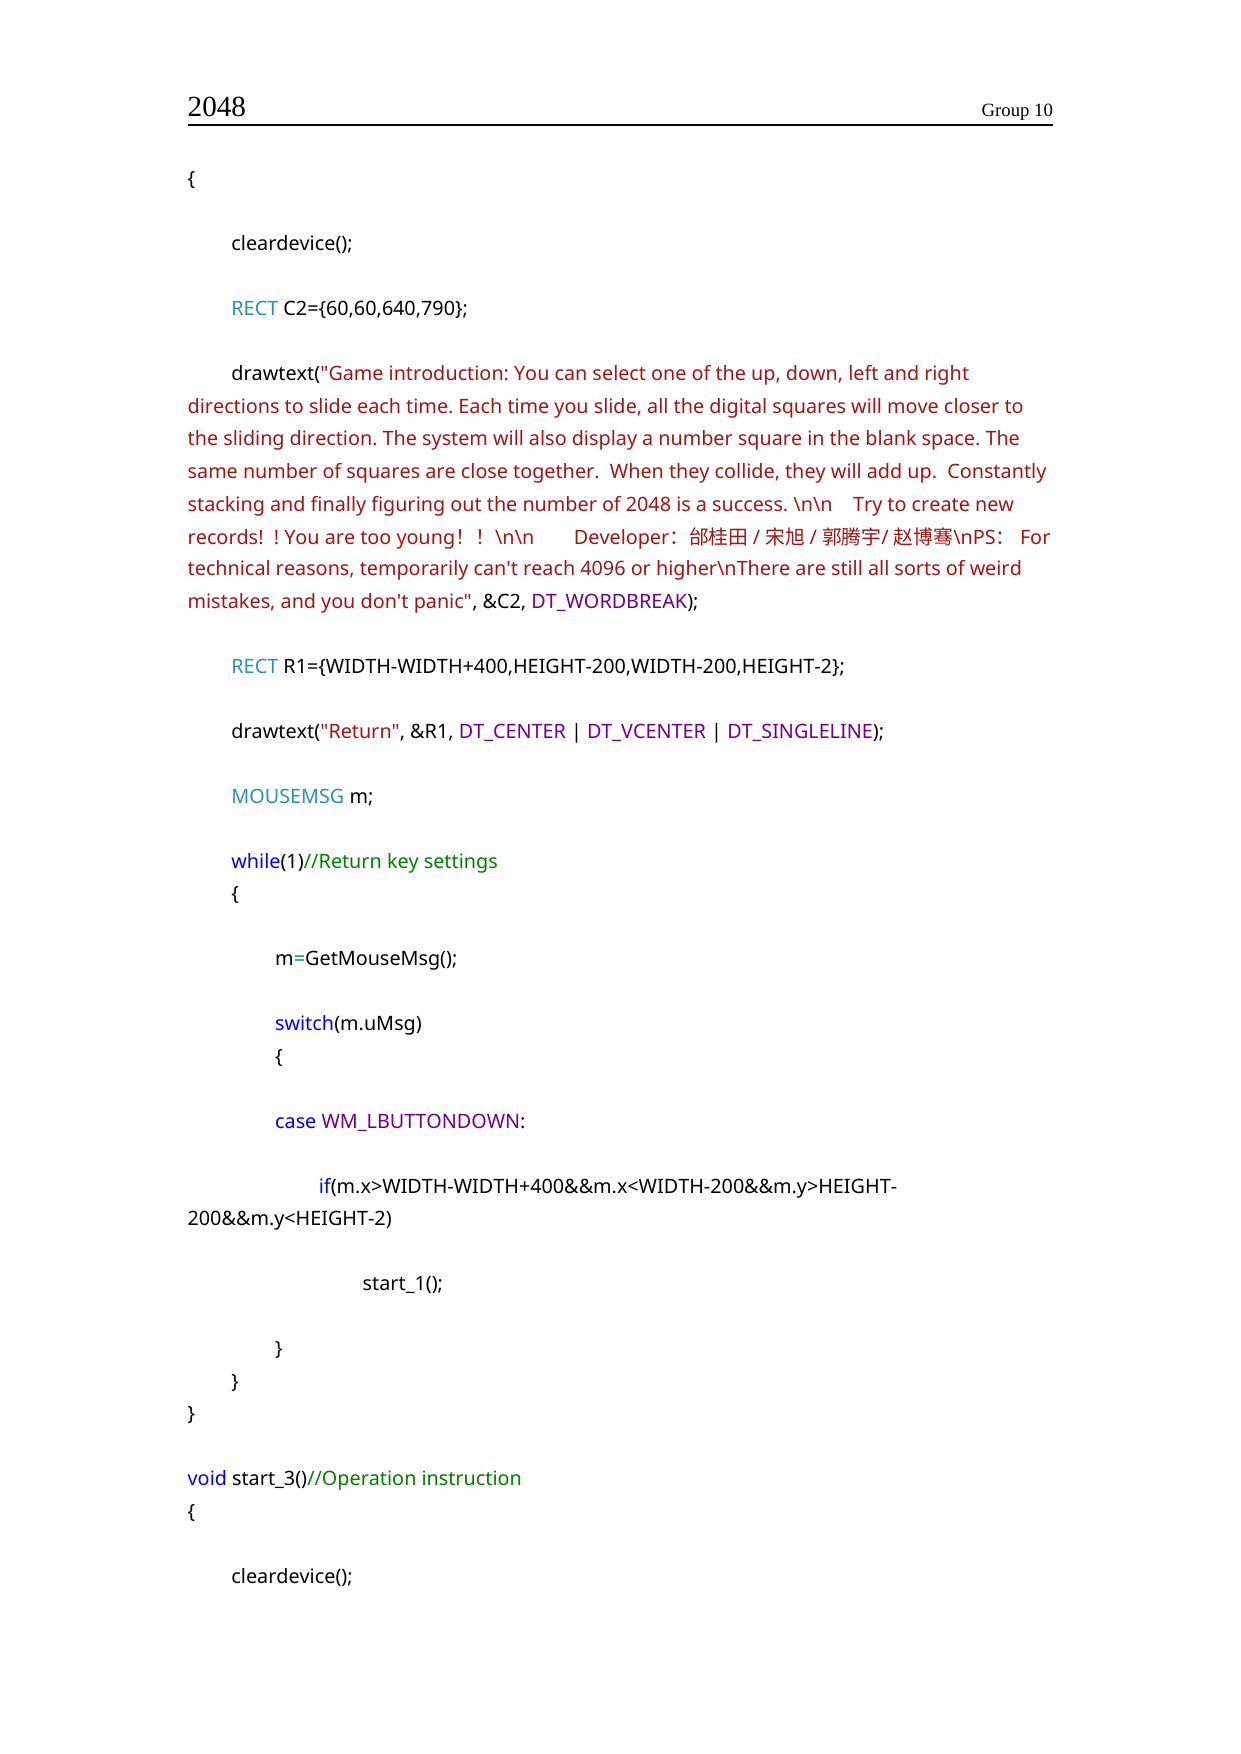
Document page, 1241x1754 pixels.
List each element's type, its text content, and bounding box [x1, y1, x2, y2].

text while(1)//Return key settings [187, 844, 1053, 877]
text if(m.x>WIDTH-WIDTH+400&&m.x<WIDTH-200&&m.y>HEIGHT-200&&m.y<HEIGHT-2) [187, 1169, 1053, 1234]
text switch(m.uMsg) [187, 1007, 1053, 1039]
text cleardevice(); [187, 227, 1053, 259]
text { [187, 162, 1053, 194]
text cleardevice(); [187, 1559, 1053, 1592]
text } [187, 1332, 1053, 1364]
text RECT C2={60,60,640,790}; [187, 292, 1053, 324]
text drawtext("Return", &R1, DT_CENTER | DT_VCENTER | DT_SINGLELINE); [187, 714, 1053, 747]
text m=GetMouseMsg(); [187, 942, 1053, 974]
text { [187, 1039, 1053, 1072]
text void start_3()//Operation instruction [187, 1462, 1053, 1494]
text { [187, 877, 1053, 909]
text RECT R1={WIDTH-WIDTH+400,HEIGHT-200,WIDTH-200,HEIGHT-2}; [187, 649, 1053, 682]
text case WM_LBUTTONDOWN: [187, 1104, 1053, 1137]
text } [187, 1364, 1053, 1397]
text MOUSEMSG m; [187, 779, 1053, 812]
text { [187, 1494, 1053, 1527]
text start_1(); [187, 1267, 1053, 1299]
text } [187, 1397, 1053, 1429]
